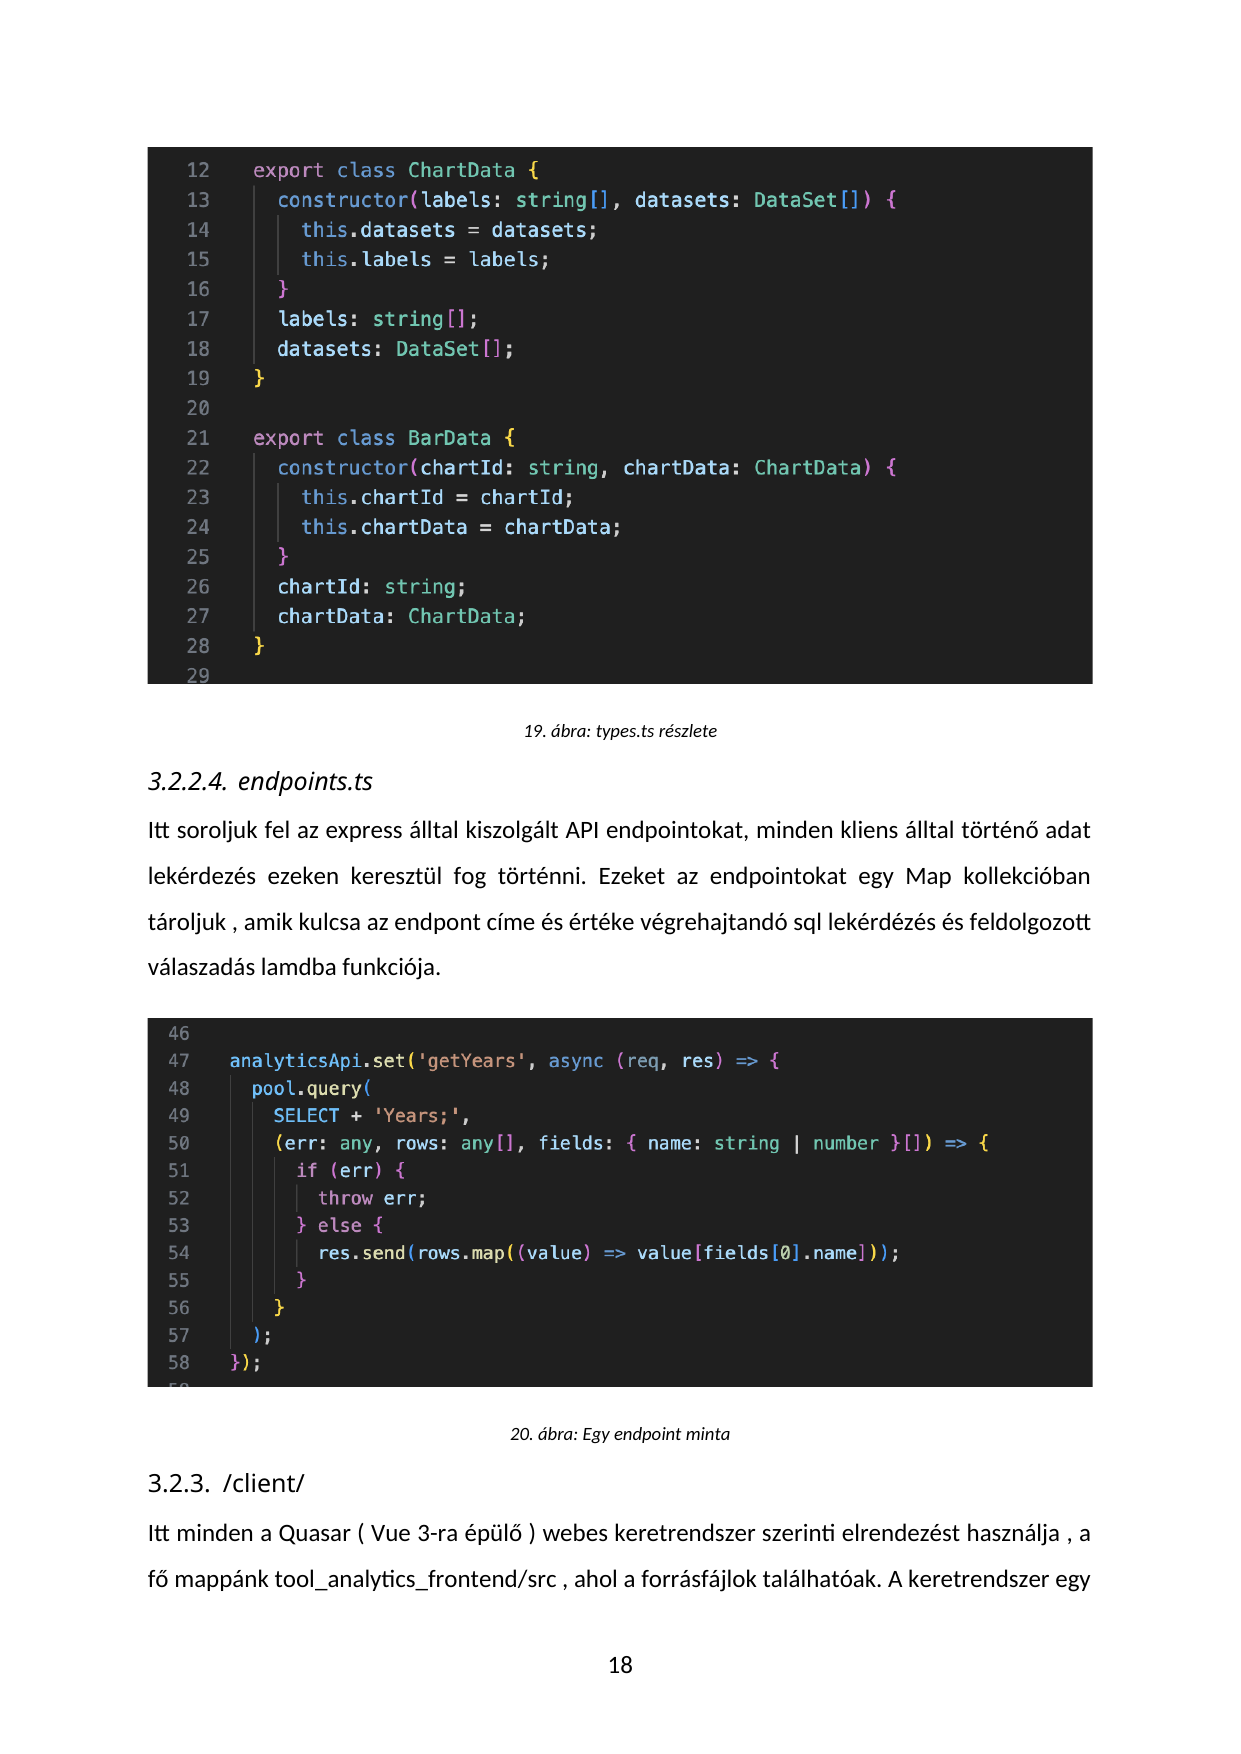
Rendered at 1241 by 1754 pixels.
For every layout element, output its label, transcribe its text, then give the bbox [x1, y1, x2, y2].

picture [147, 147, 1093, 684]
text 20. ábra: Egy endpoint minta [148, 1422, 1092, 1445]
text Itt soroljuk fel az express álltal kiszolgált API endpointokat, minden kliens álltal történő adat lekérdezés ezeken keresztül fog történni. Ezeket az endpointokat egy Map kollekcióban tároljuk , amik kulcsa az endpont címe és értéke végrehajtandó sql lekérdézés és feldolgozott válaszadás lamdba funkciója. [148, 814, 1092, 982]
subtitle /client/ [148, 1466, 1092, 1500]
picture [147, 1018, 1093, 1387]
text 19. ábra: types.ts részlete [148, 719, 1092, 742]
subtitle endpoints.ts [148, 763, 1092, 797]
